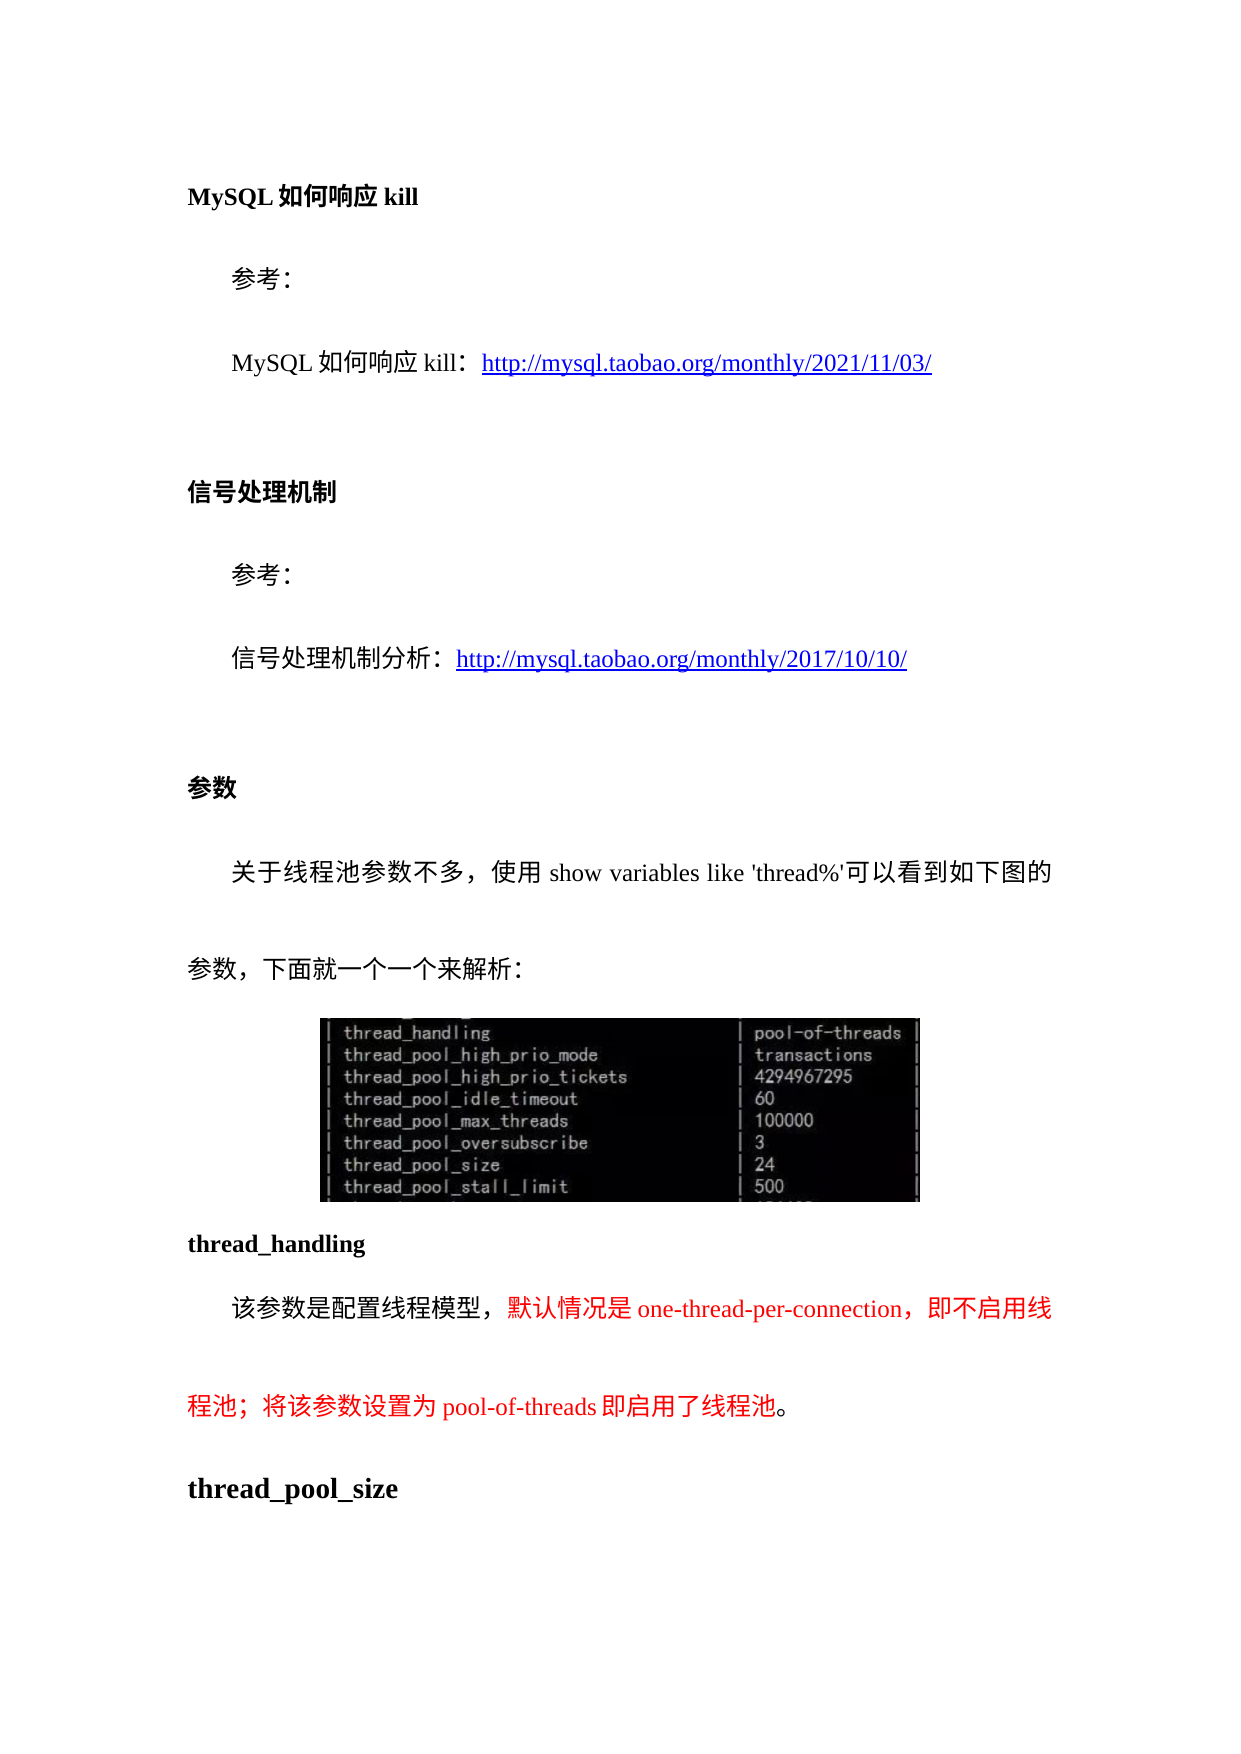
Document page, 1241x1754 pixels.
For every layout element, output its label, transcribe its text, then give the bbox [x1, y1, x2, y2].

text 信号处理机制分析：http://mysql.taobao.org/monthly/2017/10/10/ [187, 624, 1053, 689]
text 关于线程池参数不多，使用show variables like 'thread%'可以看到如下图的参数，下面就一个一个来解析： [187, 838, 1053, 1000]
subtitle thread_handling [187, 1228, 1053, 1260]
text MySQL如何响应kill：http://mysql.taobao.org/monthly/2021/11/03/ [187, 328, 1053, 393]
text thread_pool_size [187, 1455, 1053, 1520]
subtitle MySQL如何响应kill [187, 162, 1053, 227]
picture [320, 1018, 920, 1202]
subtitle 信号处理机制 [187, 458, 1053, 523]
text 参考： [187, 245, 1053, 310]
subtitle 参数 [187, 754, 1053, 819]
text 该参数是配置线程模型，默认情况是one-thread-per-connection，即不启用线程池；将该参数设置为pool-of-threads即启用了线程池。 [187, 1274, 1053, 1437]
text 参考： [187, 541, 1053, 606]
